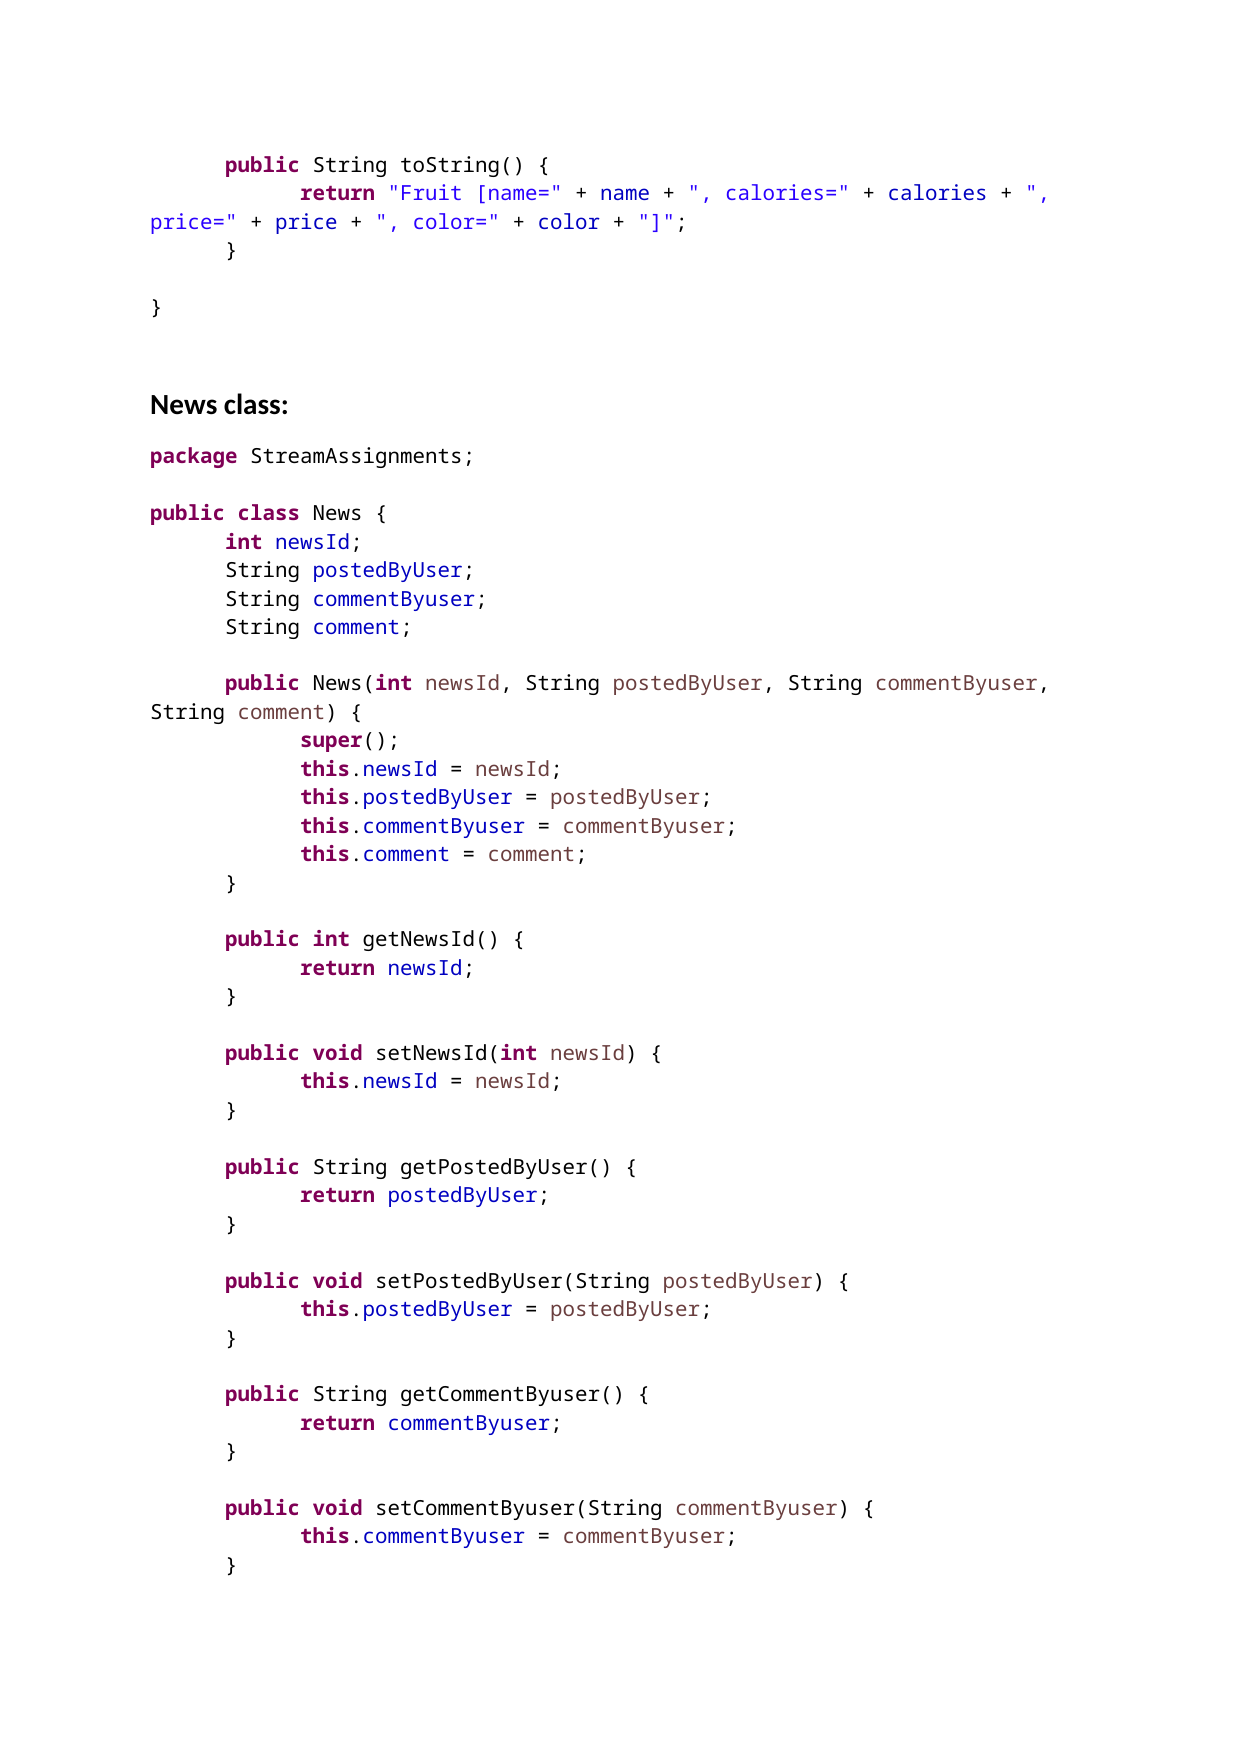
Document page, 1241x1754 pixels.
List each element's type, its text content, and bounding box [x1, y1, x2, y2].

text this.postedByUser = postedByUser; [150, 782, 1090, 811]
text return newsId; [150, 953, 1090, 981]
text } [150, 1323, 1090, 1351]
text String postedByUser; [150, 555, 1090, 584]
text public String getCommentByuser() { [150, 1379, 1090, 1408]
text String commentByuser; [150, 584, 1090, 612]
text } [150, 981, 1090, 1010]
text } [150, 292, 1090, 320]
text } [150, 235, 1090, 264]
text public String toString() { [150, 150, 1090, 178]
text } [150, 868, 1090, 896]
text public void setNewsId(int newsId) { [150, 1038, 1090, 1067]
text return "Fruit [name=" + name + ", calories=" + calories + ", price=" + price + ", color=" + color + "]"; [150, 178, 1090, 235]
text public int getNewsId() { [150, 924, 1090, 953]
text super(); [150, 725, 1090, 754]
text this.newsId = newsId; [150, 754, 1090, 782]
text this.newsId = newsId; [150, 1067, 1090, 1095]
text this.commentByuser = commentByuser; [150, 811, 1090, 839]
text this.commentByuser = commentByuser; [150, 1522, 1090, 1550]
text this.comment = comment; [150, 839, 1090, 868]
text } [150, 1550, 1090, 1578]
text public void setCommentByuser(String commentByuser) { [150, 1493, 1090, 1522]
text News class: [150, 386, 1090, 422]
text } [150, 1095, 1090, 1123]
text public String getPostedByUser() { [150, 1152, 1090, 1180]
text int newsId; [150, 527, 1090, 555]
text } [150, 1209, 1090, 1237]
text public void setPostedByUser(String postedByUser) { [150, 1266, 1090, 1294]
text } [150, 1436, 1090, 1465]
text return postedByUser; [150, 1180, 1090, 1209]
text package StreamAssignments; [150, 441, 1090, 470]
text return commentByuser; [150, 1408, 1090, 1436]
text public News(int newsId, String postedByUser, String commentByuser, String comment) { [150, 668, 1090, 725]
text String comment; [150, 612, 1090, 641]
text this.postedByUser = postedByUser; [150, 1294, 1090, 1323]
text public class News { [150, 498, 1090, 527]
